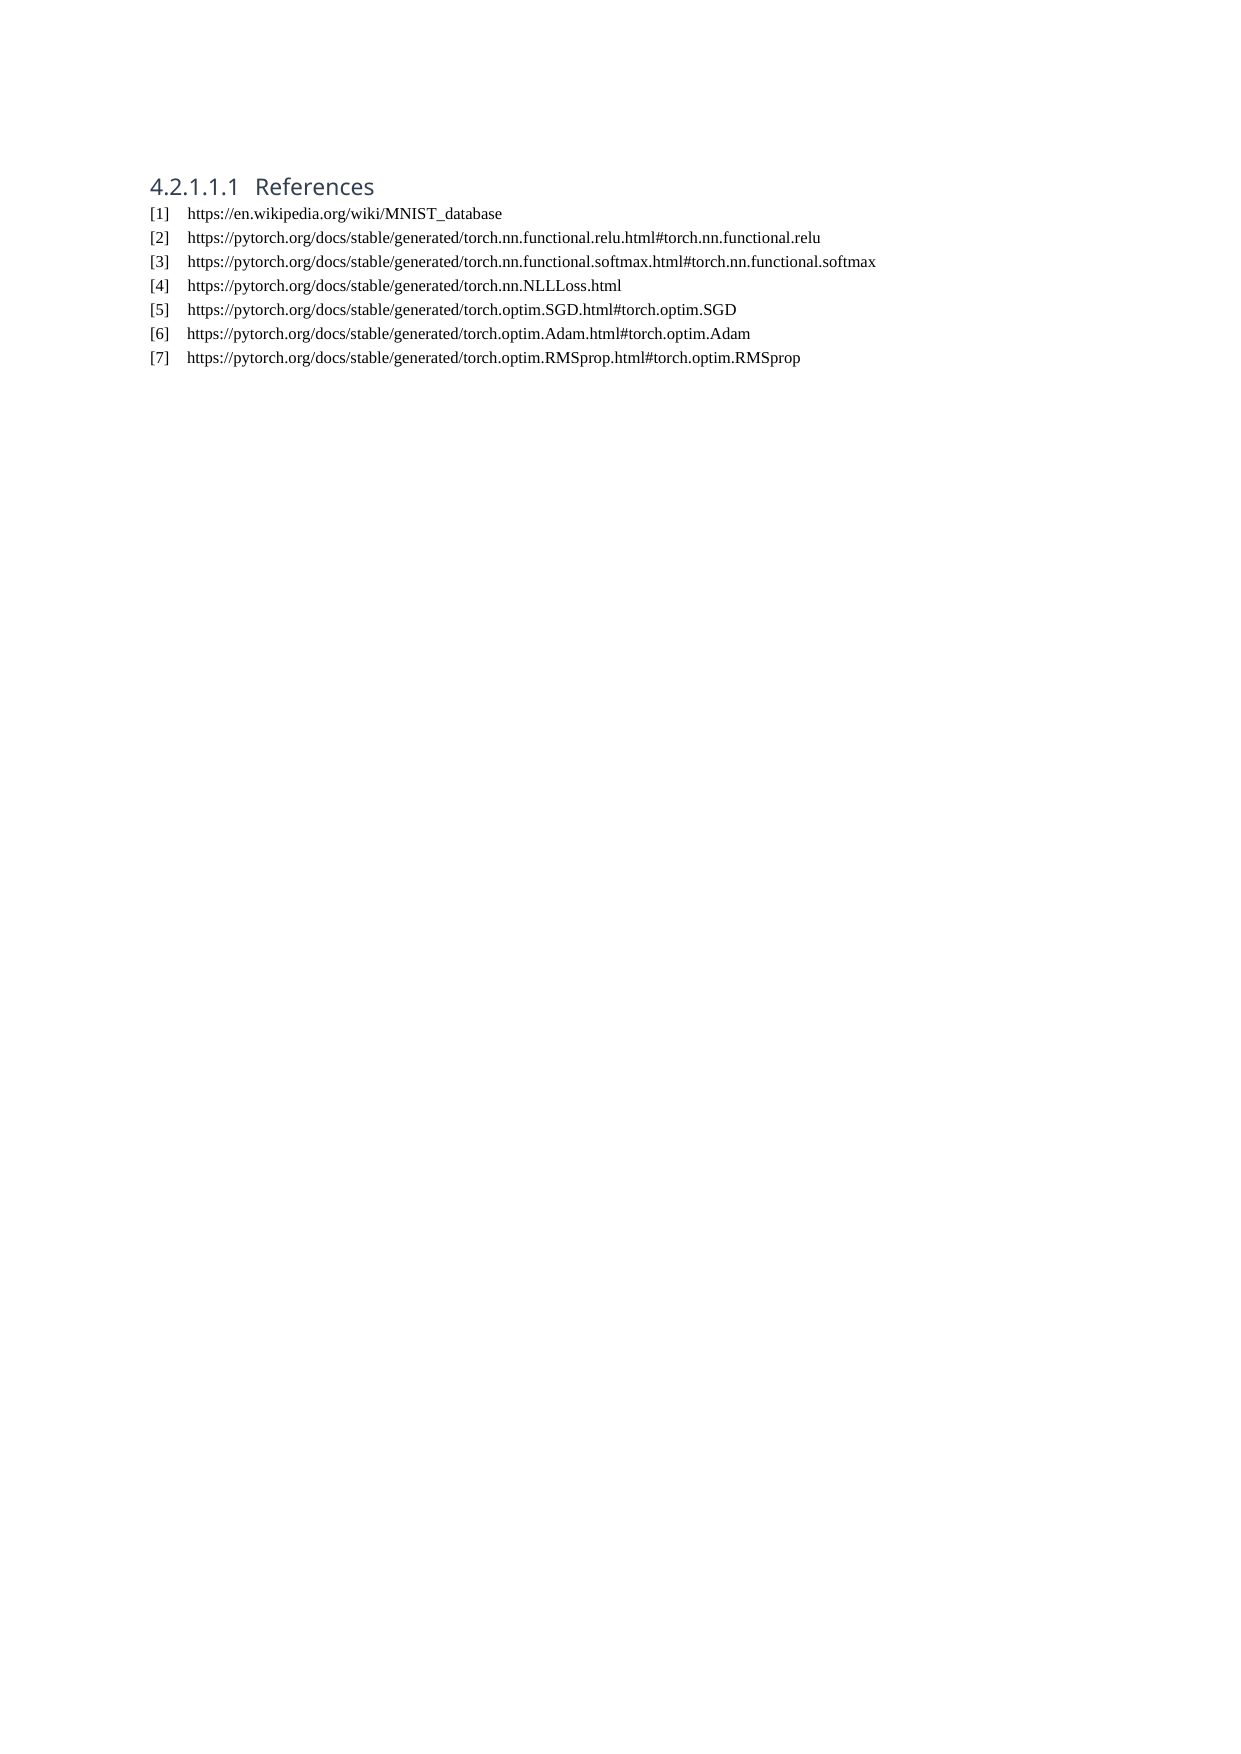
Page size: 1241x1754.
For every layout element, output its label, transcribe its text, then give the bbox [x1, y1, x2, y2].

subtitle References [150, 171, 1090, 202]
text https://pytorch.org/docs/stable/generated/torch.optim.Adam.html#torch.optim.Adam [150, 324, 1090, 343]
text https://en.wikipedia.org/wiki/MNIST_database [150, 204, 1090, 223]
text https://pytorch.org/docs/stable/generated/torch.nn.functional.relu.html#torch.nn.functional.relu [150, 228, 1090, 247]
text https://pytorch.org/docs/stable/generated/torch.optim.SGD.html#torch.optim.SGD [150, 300, 1090, 319]
text https://pytorch.org/docs/stable/generated/torch.optim.RMSprop.html#torch.optim.RMSprop [150, 348, 1090, 367]
text https://pytorch.org/docs/stable/generated/torch.nn.functional.softmax.html#torch.nn.functional.softmax [150, 252, 1090, 271]
text https://pytorch.org/docs/stable/generated/torch.nn.NLLLoss.html [150, 276, 1090, 295]
